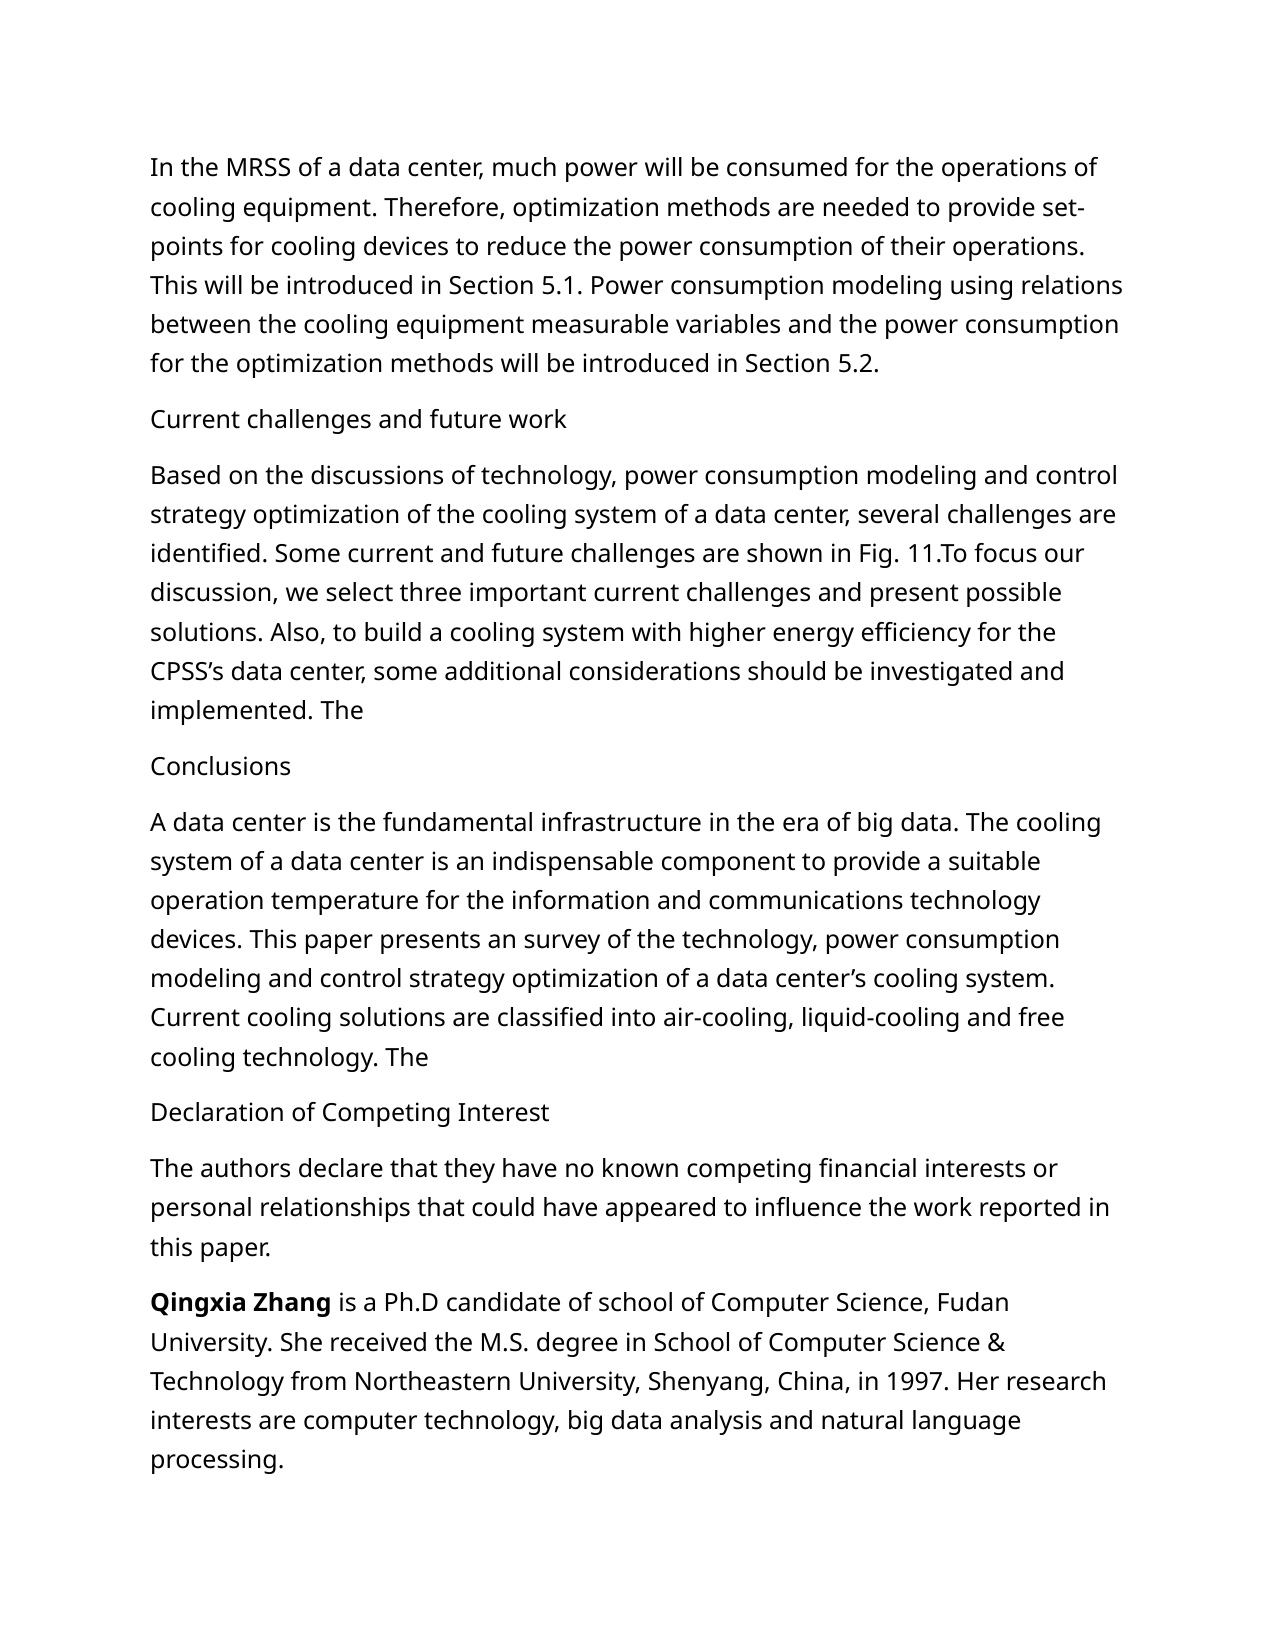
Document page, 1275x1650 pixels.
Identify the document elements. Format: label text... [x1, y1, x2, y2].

text Qingxia Zhang is a Ph.D candidate of school of Computer Science, Fudan University. She received the M.S. degree in School of Computer Science & Technology from Northeastern University, Shenyang, China, in 1997. Her research interests are computer technology, big data analysis and natural language processing. [150, 1285, 1125, 1476]
text Declaration of Competing Interest [150, 1095, 1125, 1129]
text Based on the discussions of technology, power consumption modeling and control strategy optimization of the cooling system of a data center, several challenges are identified. Some current and future challenges are shown in Fig. 11.To focus our discussion, we select three important current challenges and present possible solutions. Also, to build a cooling system with higher energy efficiency for the CPSS’s data center, some additional considerations should be investigated and implemented. The [150, 457, 1125, 727]
text Current challenges and future work [150, 402, 1125, 436]
text Conclusions [150, 748, 1125, 782]
text In the MRSS of a data center, much power will be consumed for the operations of cooling equipment. Therefore, optimization methods are needed to provide set-points for cooling devices to reduce the power consumption of their operations. This will be introduced in Section 5.1. Power consumption modeling using relations between the cooling equipment measurable variables and the power consumption for the optimization methods will be introduced in Section 5.2. [150, 150, 1125, 380]
text The authors declare that they have no known competing financial interests or personal relationships that could have appeared to influence the work reported in this paper. [150, 1151, 1125, 1263]
text A data center is the fundamental infrastructure in the era of big data. The cooling system of a data center is an indispensable component to provide a suitable operation temperature for the information and communications technology devices. This paper presents an survey of the technology, power consumption modeling and control strategy optimization of a data center’s cooling system. Current cooling solutions are classified into air-cooling, liquid-cooling and free cooling technology. The [150, 804, 1125, 1073]
